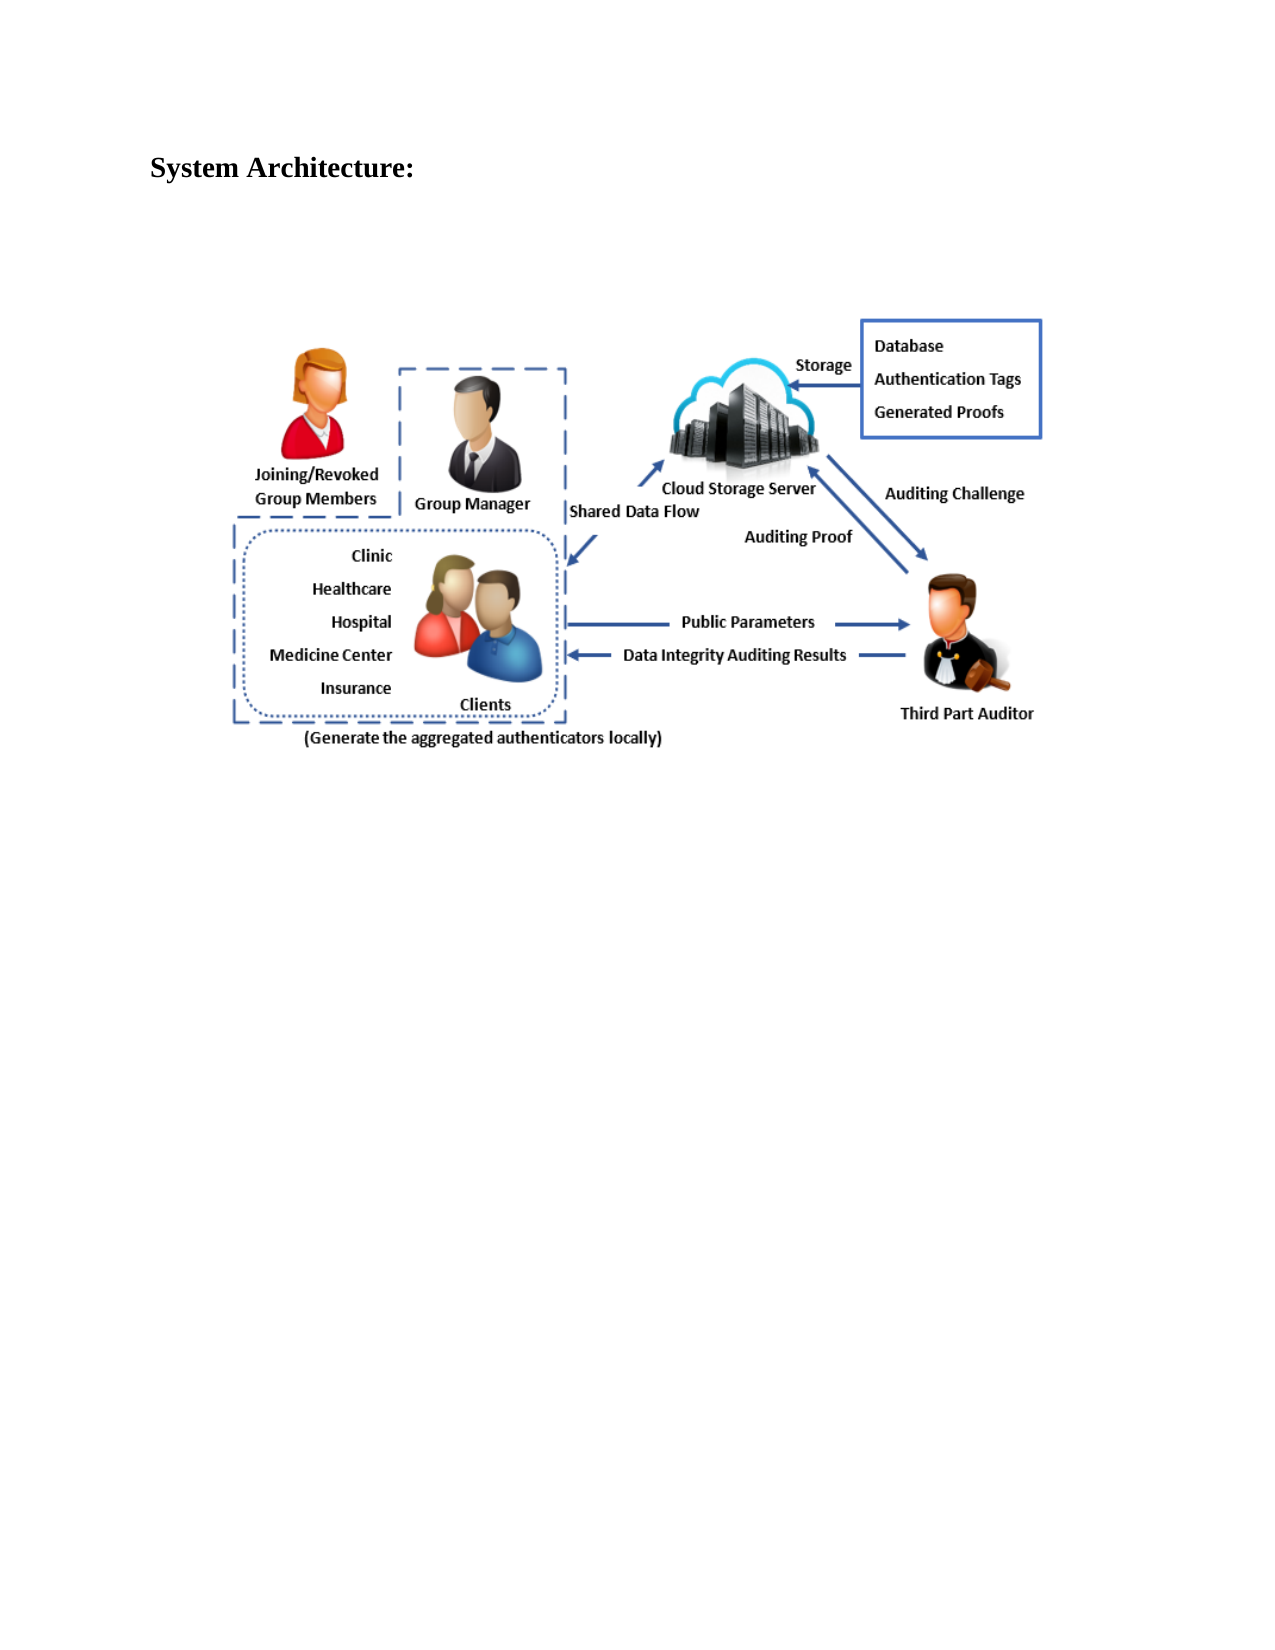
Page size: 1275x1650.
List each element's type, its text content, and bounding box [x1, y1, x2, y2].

text System Architecture: [150, 150, 1125, 183]
picture [229, 315, 1046, 750]
